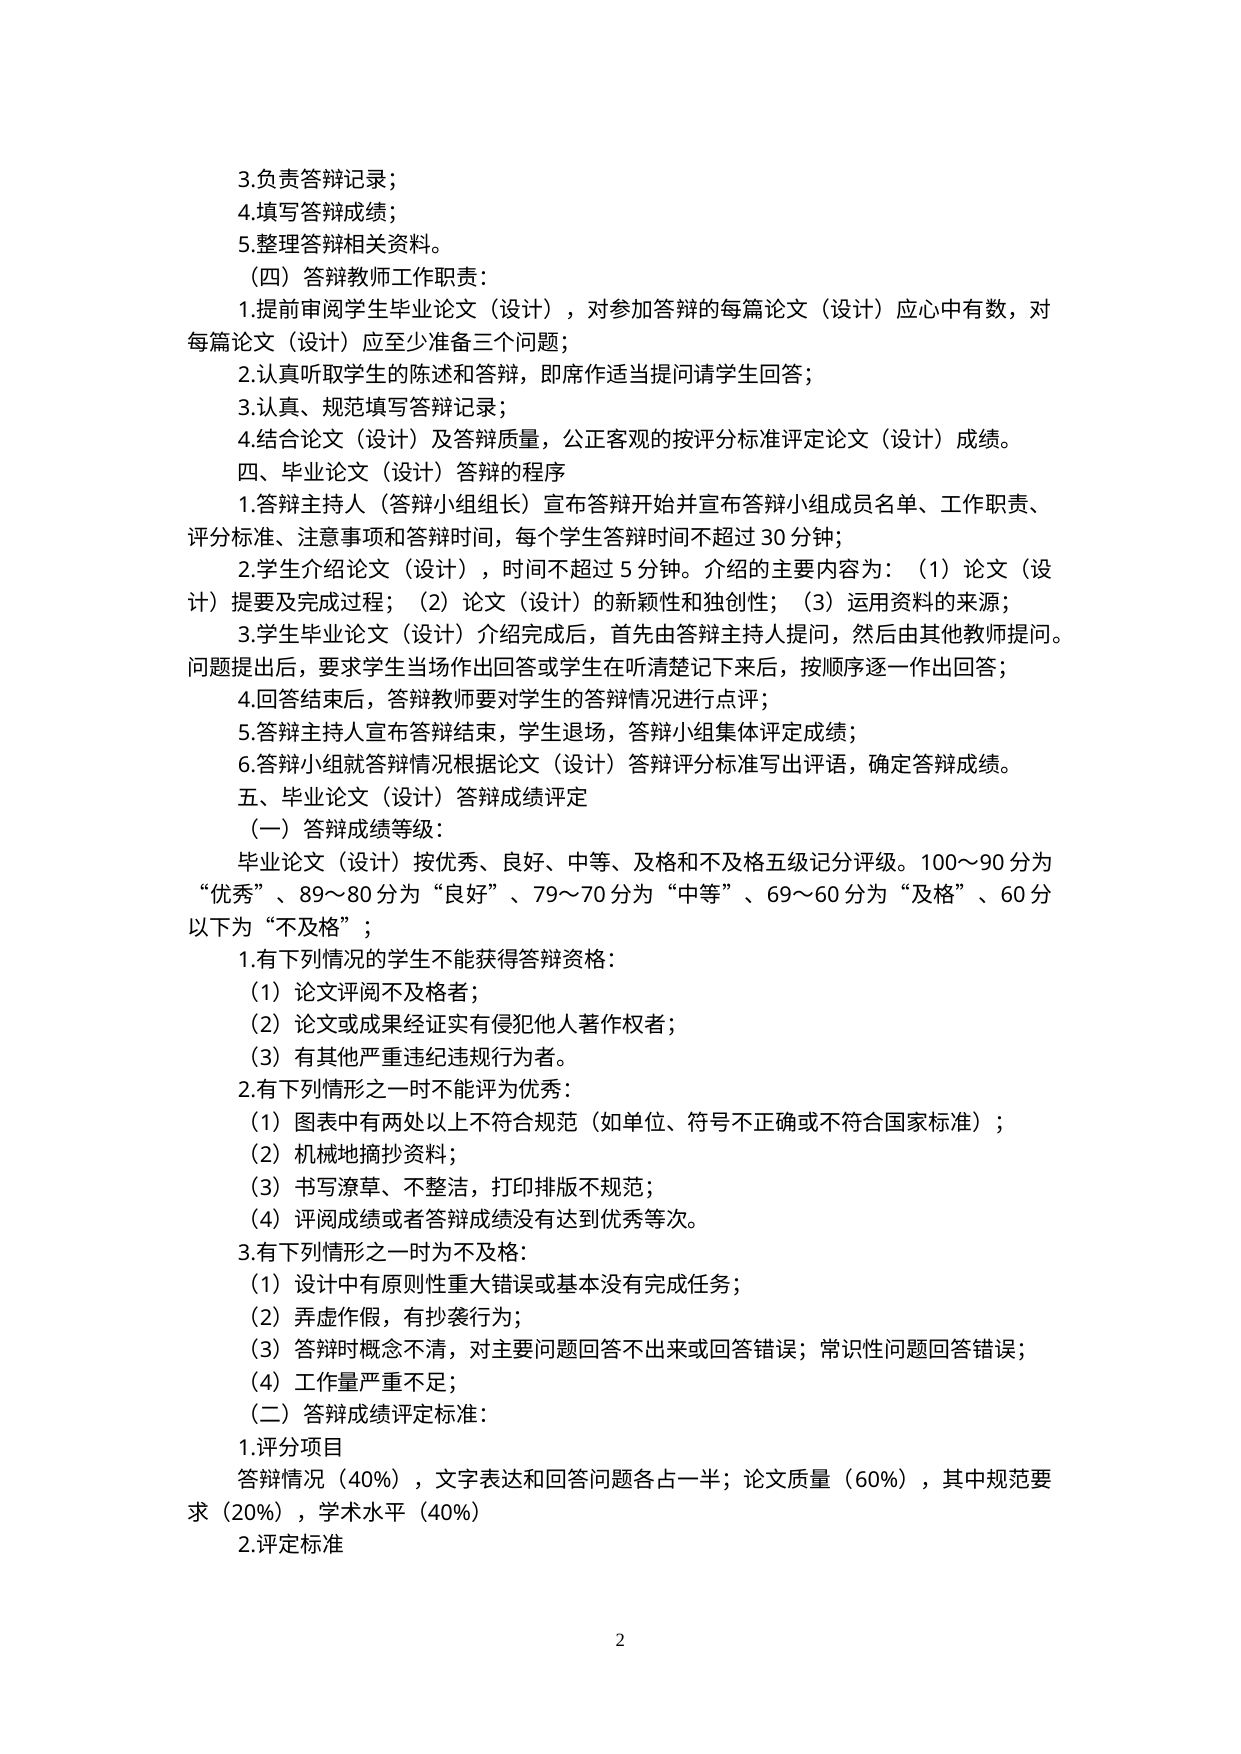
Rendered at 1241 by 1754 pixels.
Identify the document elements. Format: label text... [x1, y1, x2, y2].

text 1.有下列情况的学生不能获得答辩资格： [187, 942, 1053, 974]
text 1.提前审阅学生毕业论文（设计），对参加答辩的每篇论文（设计）应心中有数，对每篇论文（设计）应至少准备三个问题； [187, 292, 1053, 357]
text 5.答辩主持人宣布答辩结束，学生退场，答辩小组集体评定成绩； [187, 714, 1053, 747]
text 3.学生毕业论文（设计）介绍完成后，首先由答辩主持人提问，然后由其他教师提问。问题提出后，要求学生当场作出回答或学生在听清楚记下来后，按顺序逐一作出回答； [187, 617, 1053, 682]
text （2）论文或成果经证实有侵犯他人著作权者； [187, 1007, 1053, 1039]
text （2）机械地摘抄资料； [187, 1137, 1053, 1169]
text 3.负责答辩记录； [187, 162, 1053, 194]
text 6.答辩小组就答辩情况根据论文（设计）答辩评分标准写出评语，确定答辩成绩。 [187, 747, 1053, 779]
text 四、毕业论文（设计）答辩的程序 [187, 454, 1053, 487]
text （3）书写潦草、不整洁，打印排版不规范； [187, 1169, 1053, 1202]
text （1）论文评阅不及格者； [187, 974, 1053, 1007]
text （1）图表中有两处以上不符合规范（如单位、符号不正确或不符合国家标准）； [187, 1104, 1053, 1137]
text 3.有下列情形之一时为不及格： [187, 1234, 1053, 1267]
text 4.结合论文（设计）及答辩质量，公正客观的按评分标准评定论文（设计）成绩。 [187, 422, 1053, 454]
text 2.评定标准 [187, 1527, 1053, 1559]
text （二）答辩成绩评定标准： [187, 1397, 1053, 1429]
text 1.答辩主持人（答辩小组组长）宣布答辩开始并宣布答辩小组成员名单、工作职责、评分标准、注意事项和答辩时间，每个学生答辩时间不超过30分钟； [187, 487, 1053, 552]
text 3.认真、规范填写答辩记录； [187, 389, 1053, 422]
text 毕业论文（设计）按优秀、良好、中等、及格和不及格五级记分评级。100～90分为“优秀”、89～80分为“良好”、79～70分为“中等”、69～60分为“及格”、60分以下为“不及格”； [187, 844, 1053, 942]
text （2）弄虚作假，有抄袭行为； [187, 1299, 1053, 1332]
text 1.评分项目 [187, 1429, 1053, 1462]
text 2.学生介绍论文（设计），时间不超过5分钟。介绍的主要内容为：（1）论文（设计）提要及完成过程；（2）论文（设计）的新颖性和独创性；（3）运用资料的来源； [187, 552, 1053, 617]
text （3）答辩时概念不清，对主要问题回答不出来或回答错误；常识性问题回答错误； [187, 1332, 1053, 1364]
text 2.有下列情形之一时不能评为优秀： [187, 1072, 1053, 1104]
text 五、毕业论文（设计）答辩成绩评定 [187, 779, 1053, 812]
text 5.整理答辩相关资料。 [187, 227, 1053, 259]
text （4）工作量严重不足； [187, 1364, 1053, 1397]
text 答辩情况（40%），文字表达和回答问题各占一半；论文质量（60%），其中规范要求（20%），学术水平（40%） [187, 1462, 1053, 1527]
text 4.回答结束后，答辩教师要对学生的答辩情况进行点评； [187, 682, 1053, 714]
text （4）评阅成绩或者答辩成绩没有达到优秀等次。 [187, 1202, 1053, 1234]
text （一）答辩成绩等级： [187, 812, 1053, 844]
text （四）答辩教师工作职责： [187, 259, 1053, 292]
text 2.认真听取学生的陈述和答辩，即席作适当提问请学生回答； [187, 357, 1053, 389]
text （1）设计中有原则性重大错误或基本没有完成任务； [187, 1267, 1053, 1299]
text （3）有其他严重违纪违规行为者。 [187, 1039, 1053, 1072]
text 4.填写答辩成绩； [187, 194, 1053, 227]
